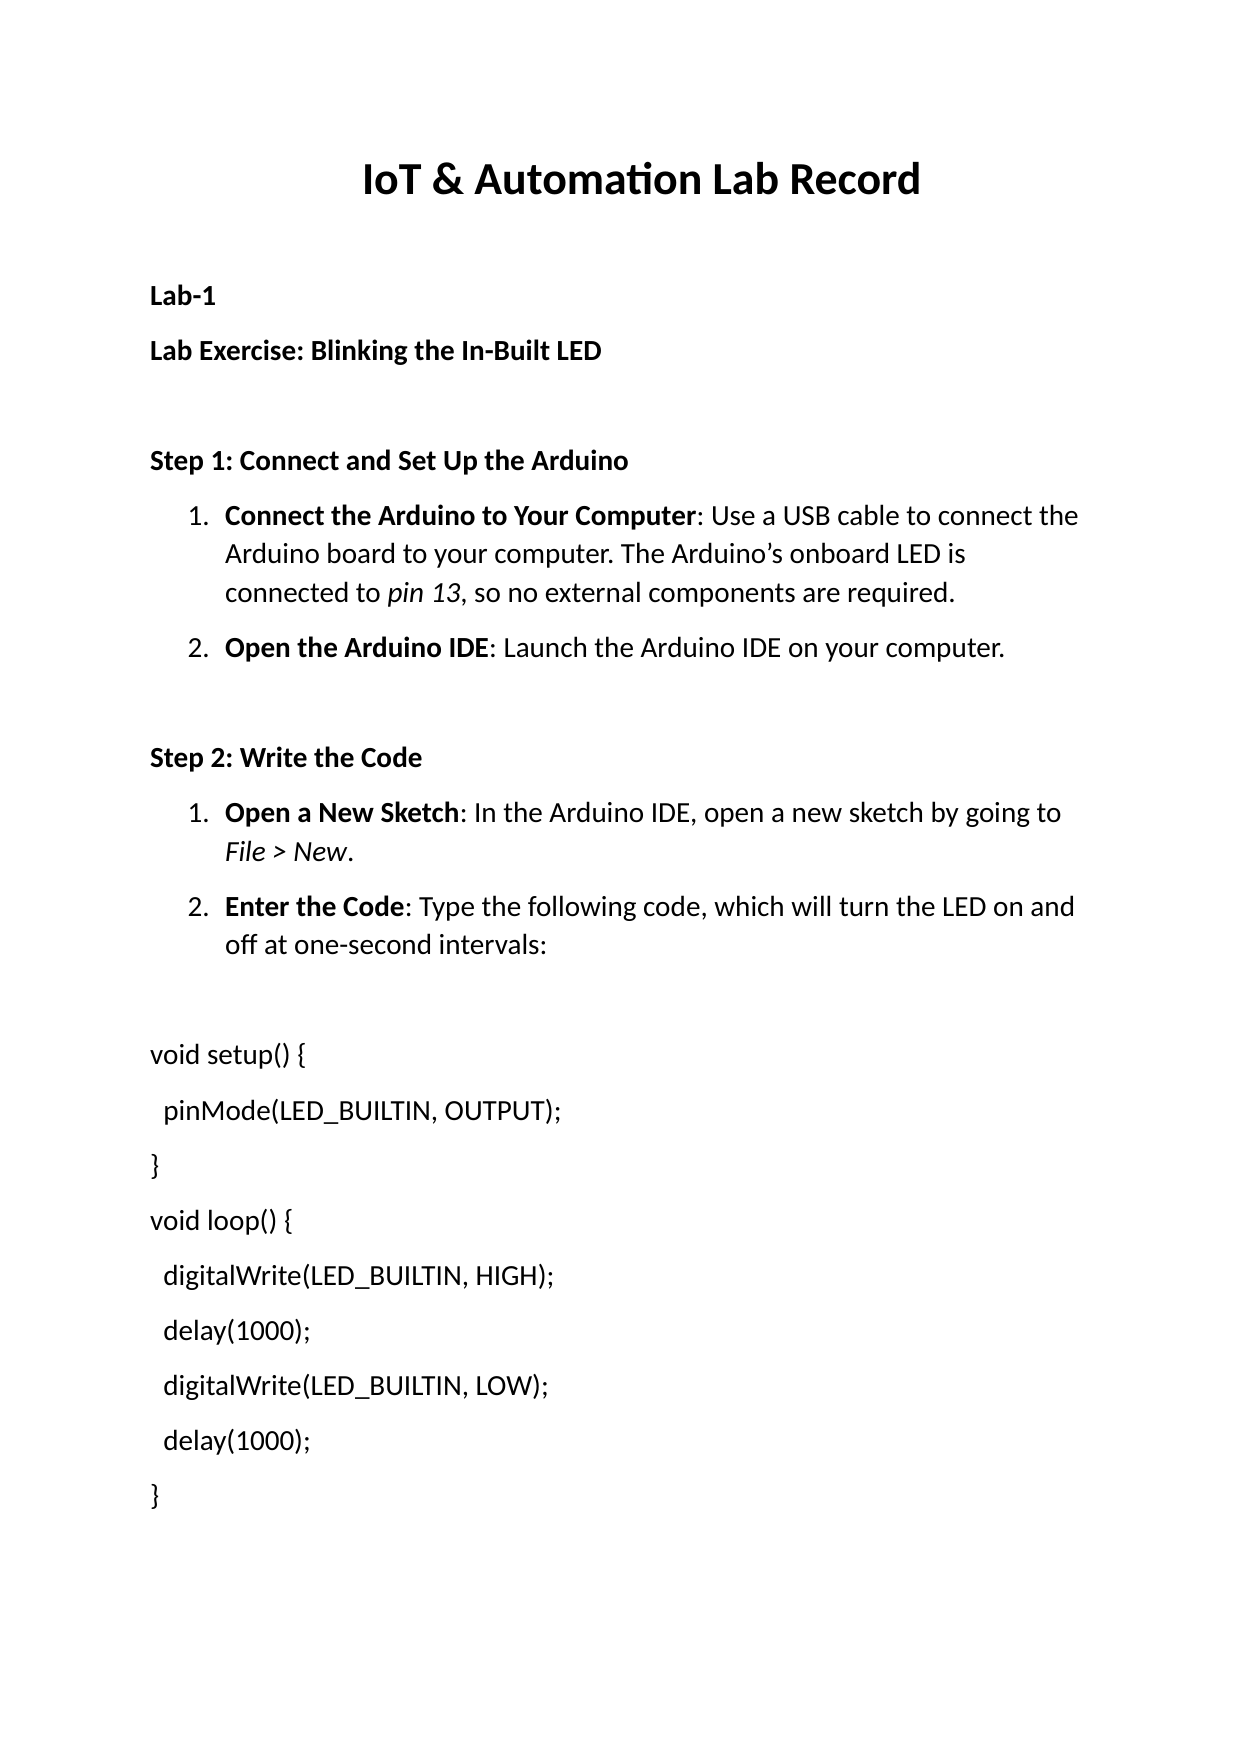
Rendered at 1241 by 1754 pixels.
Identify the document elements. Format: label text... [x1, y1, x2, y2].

text IoT & Automation Lab Record [150, 150, 1090, 206]
text void loop() { [150, 1202, 1090, 1237]
list Open the Arduino IDE: Launch the Arduino IDE on your computer. [187, 629, 1090, 664]
list Open a New Sketch: In the Arduino IDE, open a new sketch by going to File > New. [187, 794, 1090, 868]
text } [150, 1147, 1090, 1182]
list Connect the Arduino to Your Computer: Use a USB cable to connect the Arduino board to your computer. The Arduino’s onboard LED is connected to pin 13, so no external components are required. [187, 497, 1090, 609]
text pinMode(LED_BUILTIN, OUTPUT); [150, 1092, 1090, 1127]
text Step 1: Connect and Set Up the Arduino [150, 442, 1090, 477]
text void setup() { [150, 1036, 1090, 1072]
list Enter the Code: Type the following code, which will turn the LED on and off at one-second intervals: [187, 888, 1090, 962]
text Lab-1 [150, 277, 1090, 312]
text delay(1000); [150, 1422, 1090, 1458]
text } [150, 1477, 1090, 1513]
text Lab Exercise: Blinking the In-Built LED [150, 332, 1090, 367]
text delay(1000); [150, 1312, 1090, 1348]
text digitalWrite(LED_BUILTIN, LOW); [150, 1367, 1090, 1403]
text Step 2: Write the Code [150, 739, 1090, 775]
text digitalWrite(LED_BUILTIN, HIGH); [150, 1257, 1090, 1292]
